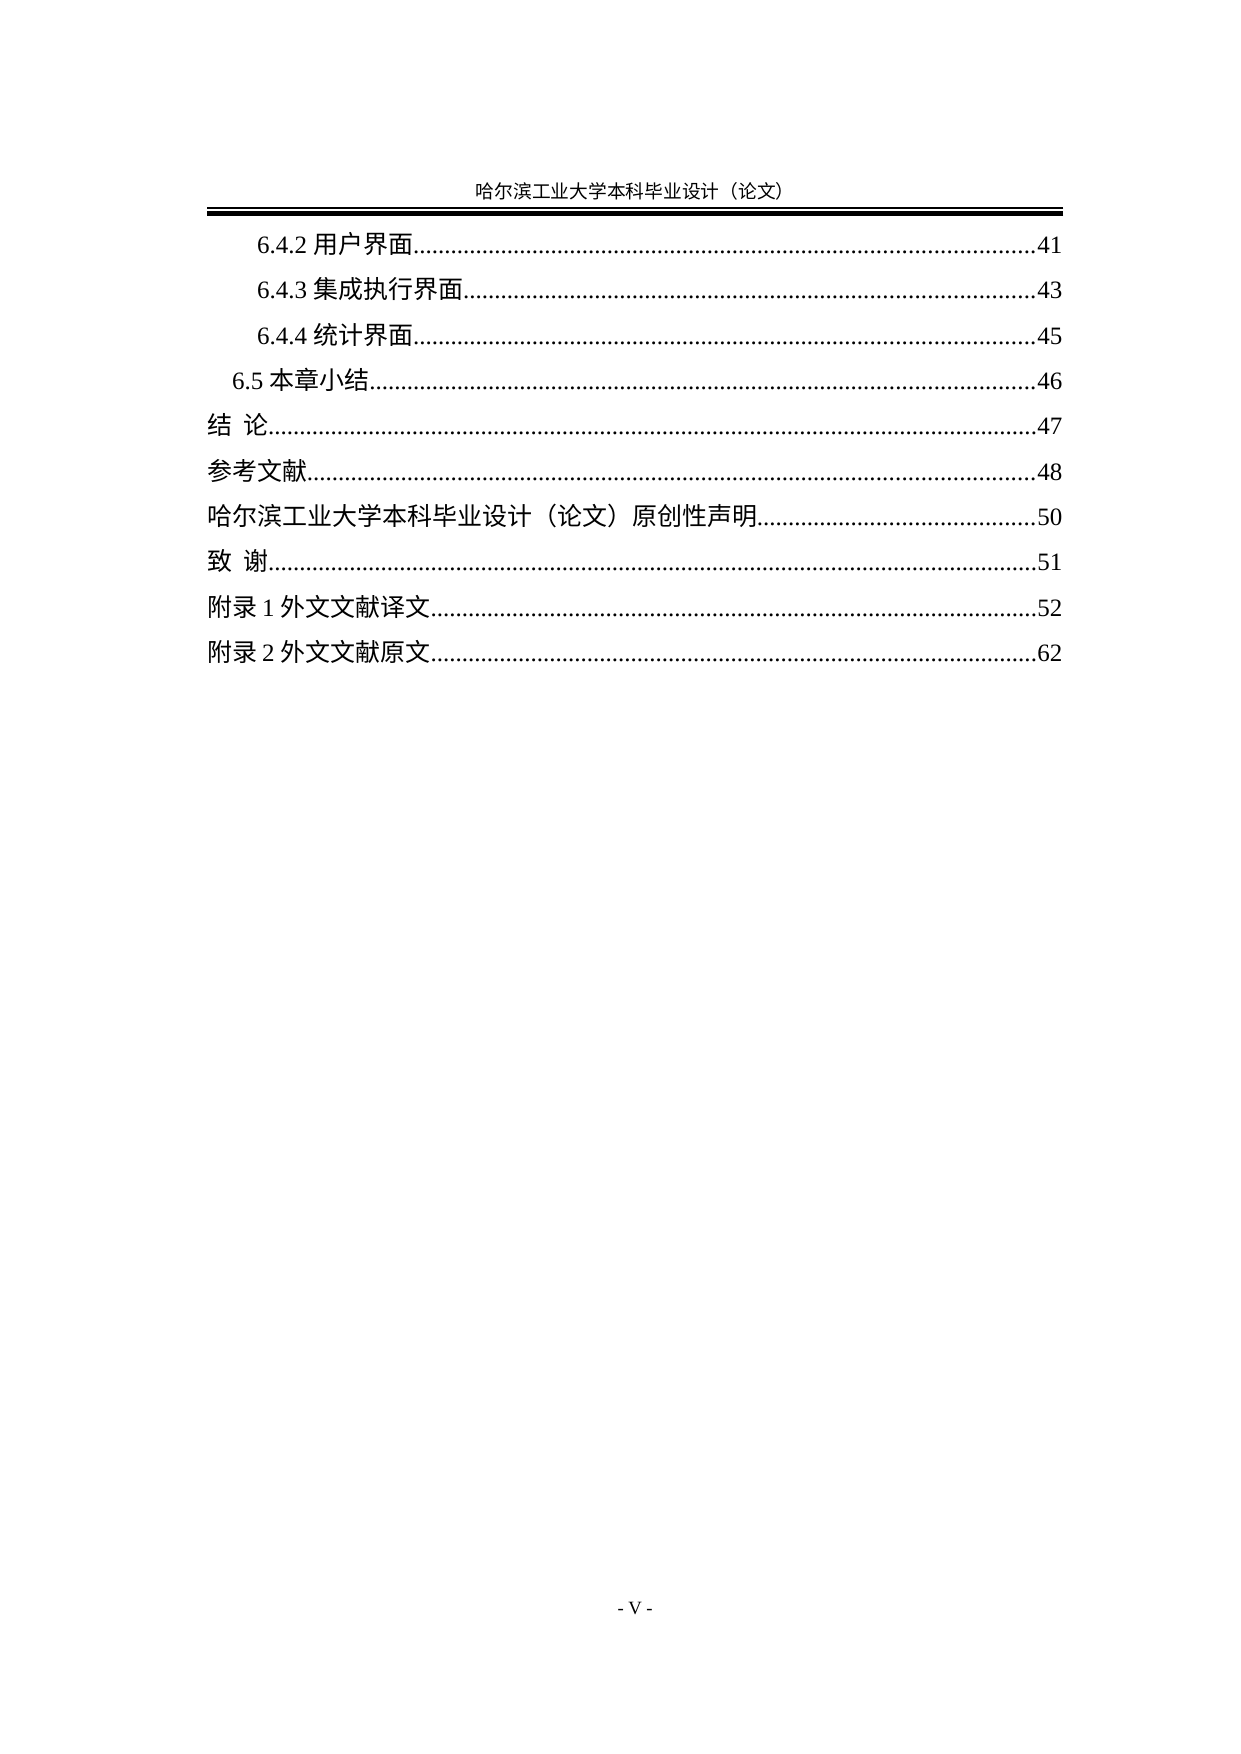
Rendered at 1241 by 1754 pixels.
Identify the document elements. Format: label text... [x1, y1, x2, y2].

text 结 论 47 [207, 406, 1063, 442]
text 6.4.2 用户界面 41 [257, 224, 1063, 261]
text 致 谢 51 [207, 542, 1063, 578]
text 6.4.3 集成执行界面 43 [257, 270, 1063, 306]
text 附录2 外文文献原文 62 [207, 632, 1063, 668]
text 参考文献 48 [207, 451, 1063, 487]
text 6.5 本章小结 46 [232, 360, 1063, 397]
text 附录1 外文文献译文 52 [207, 587, 1063, 623]
text 哈尔滨工业大学本科毕业设计（论文）原创性声明 50 [207, 496, 1063, 533]
text 6.4.4 统计界面 45 [257, 315, 1063, 351]
